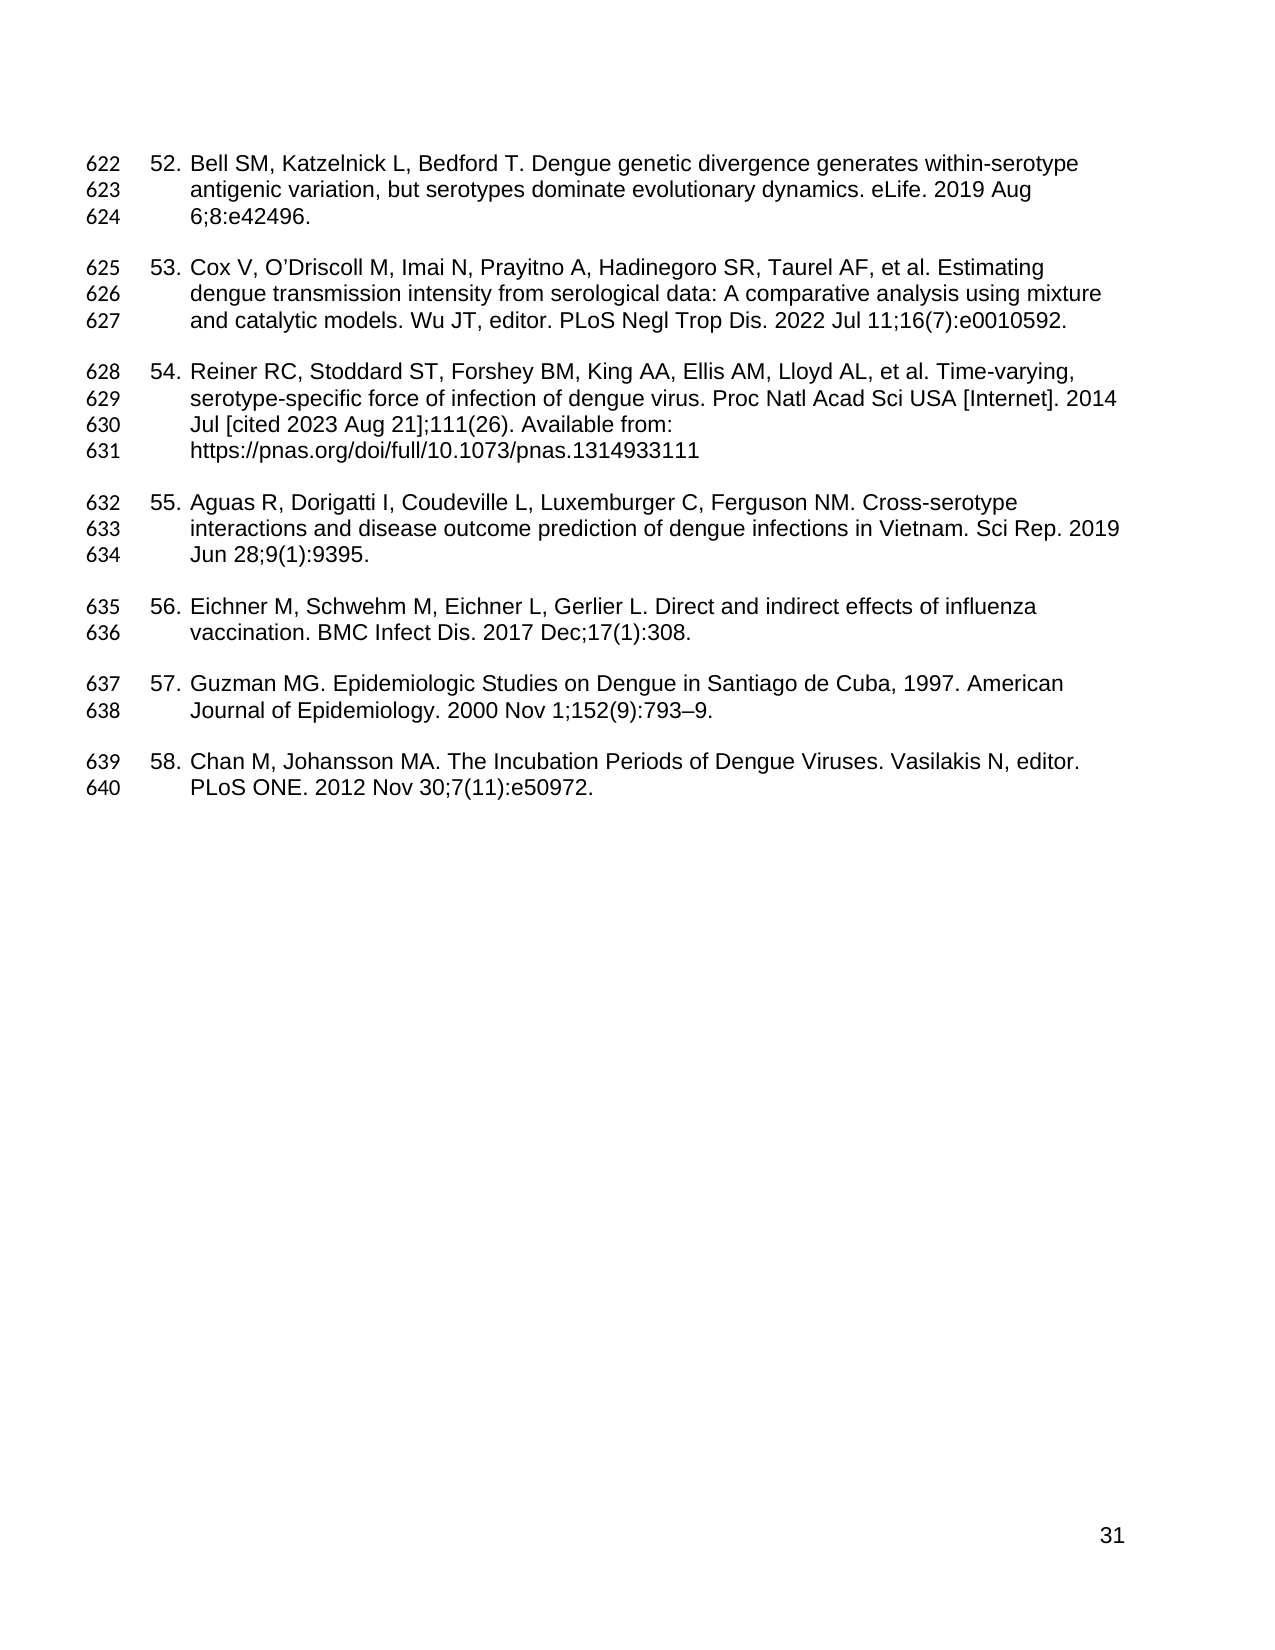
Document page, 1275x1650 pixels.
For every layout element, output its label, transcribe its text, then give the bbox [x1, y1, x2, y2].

text 55. Aguas R, Dorigatti I, Coudeville L, Luxemburger C, Ferguson NM. Cross-serotype interactions and disease outcome prediction of dengue infections in Vietnam. Sci Rep. 2019 Jun 28;9(1):9395. [150, 488, 1125, 568]
text 56. Eichner M, Schwehm M, Eichner L, Gerlier L. Direct and indirect effects of influenza vaccination. BMC Infect Dis. 2017 Dec;17(1):308. [150, 593, 1125, 645]
text 57. Guzman MG. Epidemiologic Studies on Dengue in Santiago de Cuba, 1997. American Journal of Epidemiology. 2000 Nov 1;152(9):793–9. [150, 670, 1125, 723]
text 52. Bell SM, Katzelnick L, Bedford T. Dengue genetic divergence generates within-serotype antigenic variation, but serotypes dominate evolutionary dynamics. eLife. 2019 Aug 6;8:e42496. [150, 150, 1125, 229]
text 54. Reiner RC, Stoddard ST, Forshey BM, King AA, Ellis AM, Lloyd AL, et al. Time-varying, serotype-specific force of infection of dengue virus. Proc Natl Acad Sci USA [Internet]. 2014 Jul [cited 2023 Aug 21];111(26). Available from: https://pnas.org/doi/full/10.1073/pnas.1314933111 [150, 358, 1125, 463]
text 53. Cox V, O’Driscoll M, Imai N, Prayitno A, Hadinegoro SR, Taurel AF, et al. Estimating dengue transmission intensity from serological data: A comparative analysis using mixture and catalytic models. Wu JT, editor. PLoS Negl Trop Dis. 2022 Jul 11;16(7):e0010592. [150, 254, 1125, 333]
text 58. Chan M, Johansson MA. The Incubation Periods of Dengue Viruses. Vasilakis N, editor. PLoS ONE. 2012 Nov 30;7(11):e50972. [150, 748, 1125, 801]
